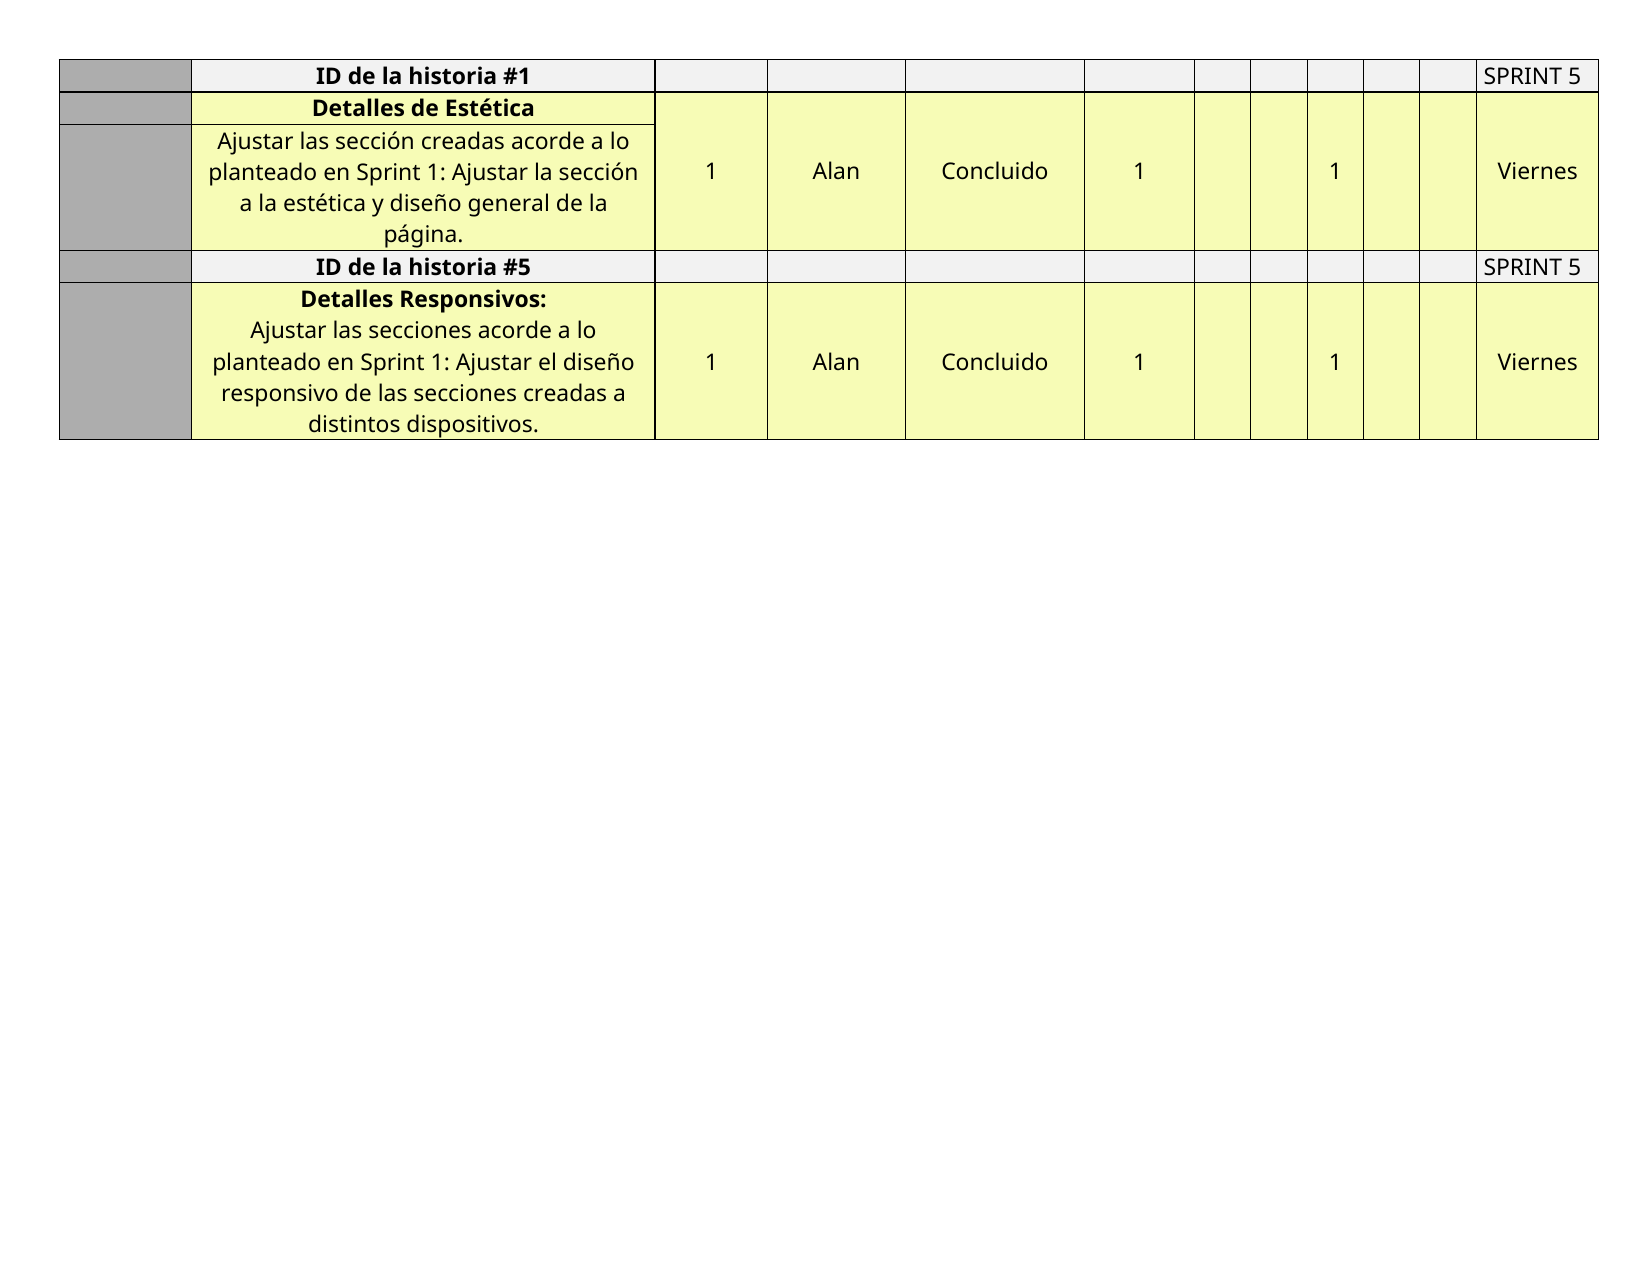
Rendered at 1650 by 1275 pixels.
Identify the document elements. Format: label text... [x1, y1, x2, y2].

table_cell [1420, 93, 1476, 250]
table_cell [656, 251, 767, 282]
table_cell [1308, 251, 1363, 282]
table_cell [1085, 60, 1194, 91]
table_cell ID de la historia #5 [192, 251, 654, 282]
table_cell [1251, 60, 1307, 91]
table_cell [768, 251, 905, 282]
table_cell [1195, 93, 1250, 250]
table_cell 1 [656, 93, 767, 250]
table_cell [768, 60, 905, 91]
table_cell 1 [1308, 283, 1363, 439]
table_cell 1 [1085, 283, 1194, 439]
table_cell [60, 125, 191, 250]
table_cell [906, 60, 1084, 91]
table_cell [906, 251, 1084, 282]
table_cell Viernes [1477, 93, 1598, 250]
table_cell [60, 60, 191, 91]
table_cell [1364, 251, 1419, 282]
table_cell ID de la historia #1 [192, 60, 654, 91]
table_cell Detalles de Estética [192, 93, 654, 124]
table_cell [1195, 60, 1250, 91]
table_cell [1420, 283, 1476, 439]
table_cell [1308, 60, 1363, 91]
table_cell [1195, 251, 1250, 282]
table_cell [1364, 60, 1419, 91]
table_cell 1 [1085, 93, 1194, 250]
table_cell Detalles Responsivos: Ajustar las secciones acorde a lo planteado en Sprint 1: Ajustar el diseño responsivo de las secciones creadas a distintos dispositivos. [192, 283, 654, 439]
table_cell Viernes [1477, 283, 1598, 439]
table_cell Alan [768, 93, 905, 250]
table_cell [1085, 251, 1194, 282]
table_cell 1 [1308, 93, 1363, 250]
table_cell Ajustar las sección creadas acorde a lo planteado en Sprint 1: Ajustar la sección a la estética y diseño general de la página. [192, 125, 654, 250]
table_cell [656, 60, 767, 91]
table_cell [60, 283, 191, 439]
table_cell [1251, 251, 1307, 282]
table_cell [1420, 60, 1476, 91]
table_cell [1364, 93, 1419, 250]
table_cell [60, 251, 191, 282]
table_cell SPRINT 5 [1477, 251, 1598, 282]
table_cell Alan [768, 283, 905, 439]
table_cell [1364, 283, 1419, 439]
table_cell Concluido [906, 93, 1084, 250]
table_cell SPRINT 5 [1477, 60, 1598, 91]
table_cell Concluido [906, 283, 1084, 439]
table_cell [1195, 283, 1250, 439]
table_cell [1251, 283, 1307, 439]
table_cell 1 [656, 283, 767, 439]
table_cell [1420, 251, 1476, 282]
table_cell [60, 93, 191, 124]
table_cell [1251, 93, 1307, 250]
